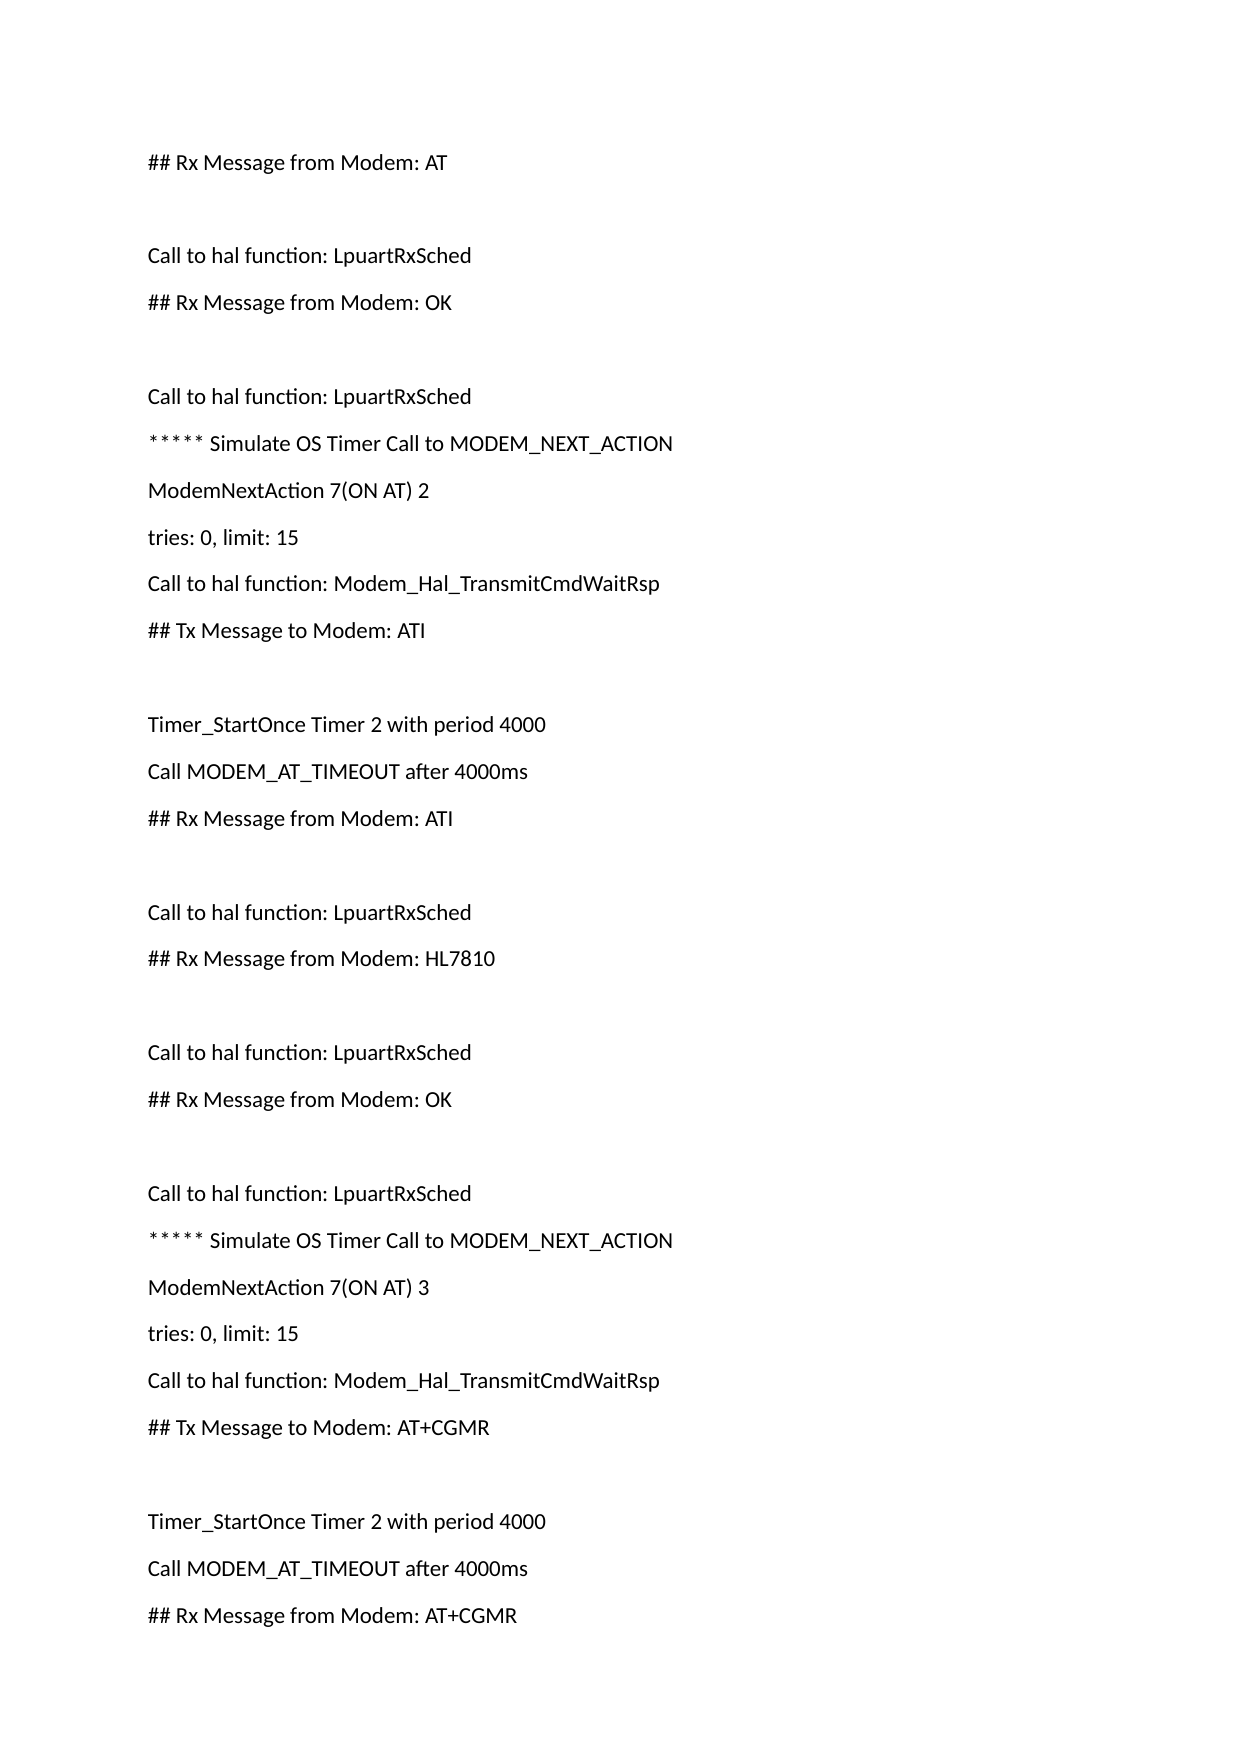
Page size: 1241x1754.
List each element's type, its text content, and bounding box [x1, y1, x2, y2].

text Call to hal function: LpuartRxSched [148, 241, 1093, 269]
text Call MODEM_AT_TIMEOUT after 4000ms [148, 1554, 1093, 1582]
text ## Rx Message from Modem: HL7810 [148, 944, 1093, 972]
text ## Rx Message from Modem: AT+CGMR [148, 1601, 1093, 1629]
text ## Tx Message to Modem: ATI [148, 616, 1093, 644]
text Call to hal function: LpuartRxSched [148, 898, 1093, 926]
text ## Rx Message from Modem: OK [148, 288, 1093, 316]
text ## Rx Message from Modem: ATI [148, 804, 1093, 832]
text tries: 0, limit: 15 [148, 523, 1093, 551]
text ***** Simulate OS Timer Call to MODEM_NEXT_ACTION [148, 429, 1093, 457]
text ModemNextAction 7(ON AT) 2 [148, 476, 1093, 504]
text tries: 0, limit: 15 [148, 1319, 1093, 1347]
text Call to hal function: LpuartRxSched [148, 382, 1093, 410]
text ## Rx Message from Modem: OK [148, 1085, 1093, 1113]
text Call to hal function: Modem_Hal_TransmitCmdWaitRsp [148, 569, 1093, 597]
text Call to hal function: Modem_Hal_TransmitCmdWaitRsp [148, 1366, 1093, 1394]
text Call to hal function: LpuartRxSched [148, 1179, 1093, 1207]
text Timer_StartOnce Timer 2 with period 4000 [148, 710, 1093, 738]
text ## Rx Message from Modem: AT [148, 148, 1093, 176]
text ***** Simulate OS Timer Call to MODEM_NEXT_ACTION [148, 1226, 1093, 1254]
text ModemNextAction 7(ON AT) 3 [148, 1273, 1093, 1301]
text Timer_StartOnce Timer 2 with period 4000 [148, 1507, 1093, 1535]
text ## Tx Message to Modem: AT+CGMR [148, 1413, 1093, 1441]
text Call to hal function: LpuartRxSched [148, 1038, 1093, 1066]
text Call MODEM_AT_TIMEOUT after 4000ms [148, 757, 1093, 785]
